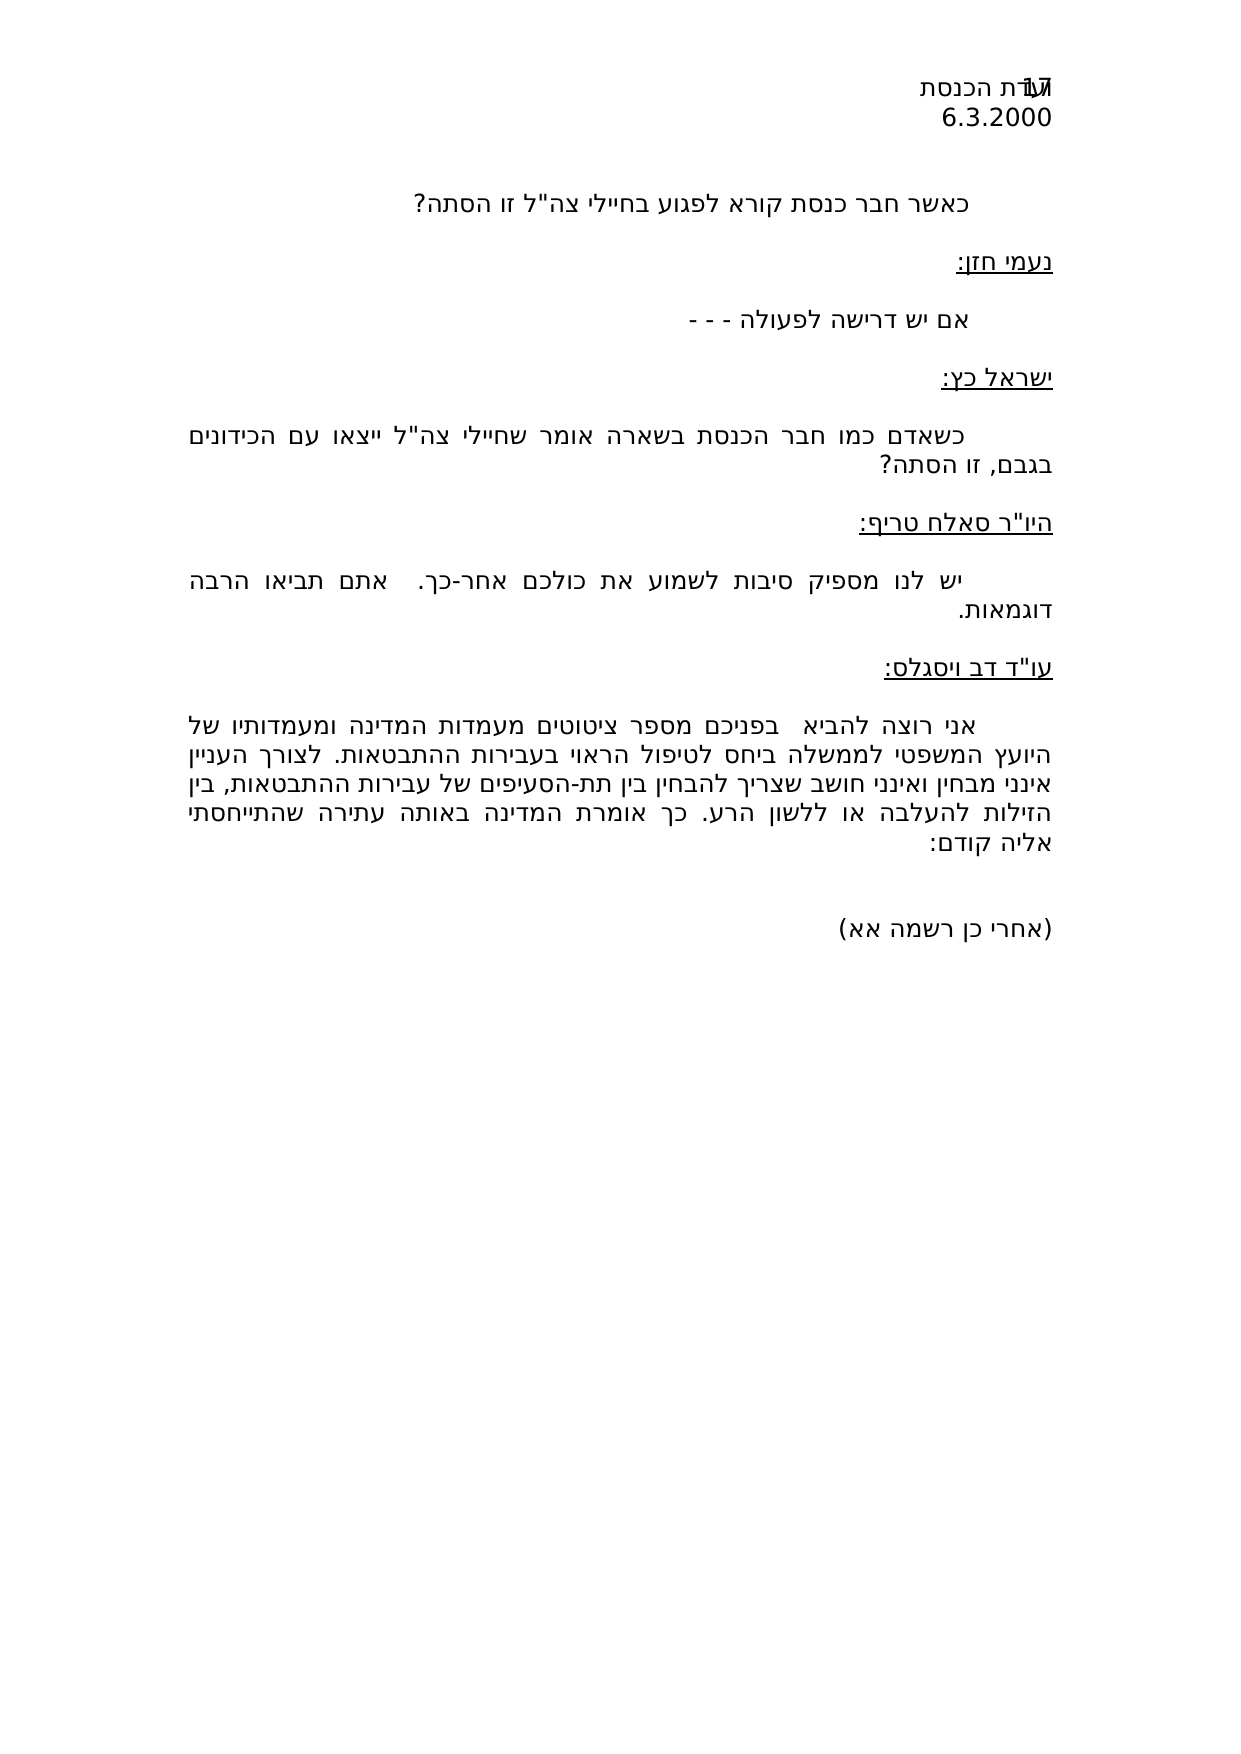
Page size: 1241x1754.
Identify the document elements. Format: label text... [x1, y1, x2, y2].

text נעמי חזן: [187, 247, 1053, 276]
text כשאדם כמו חבר הכנסת בשארה אומר שחיילי צה"ל ייצאו עם הכידונים בגבם, זו הסתה? [187, 421, 1053, 479]
text אם יש דרישה לפעולה - - - [187, 305, 1053, 334]
text כאשר חבר כנסת קורא לפגוע בחיילי צה"ל זו הסתה? [187, 189, 1053, 218]
text ישראל כץ: [187, 363, 1053, 392]
text היו"ר סאלח טריף: [187, 508, 1053, 537]
text עו"ד דב ויסגלס: [187, 653, 1053, 682]
text (אחרי כן רשמה אא) [187, 914, 1053, 943]
text יש לנו מספיק סיבות לשמוע את כולכם אחר-כך. אתם תביאו הרבה דוגמאות. [187, 566, 1053, 624]
text אני רוצה להביא בפניכם מספר ציטוטים מעמדות המדינה ומעמדותיו של היועץ המשפטי לממשלה ביחס לטיפול הראוי בעבירות ההתבטאות. לצורך העניין אינני מבחין ואינני חושב שצריך להבחין בין תת-הסעיפים של עבירות ההתבטאות, בין הזילות להעלבה או ללשון הרע. כך אומרת המדינה באותה עתירה שהתייחסתי אליה קודם: [187, 711, 1053, 857]
